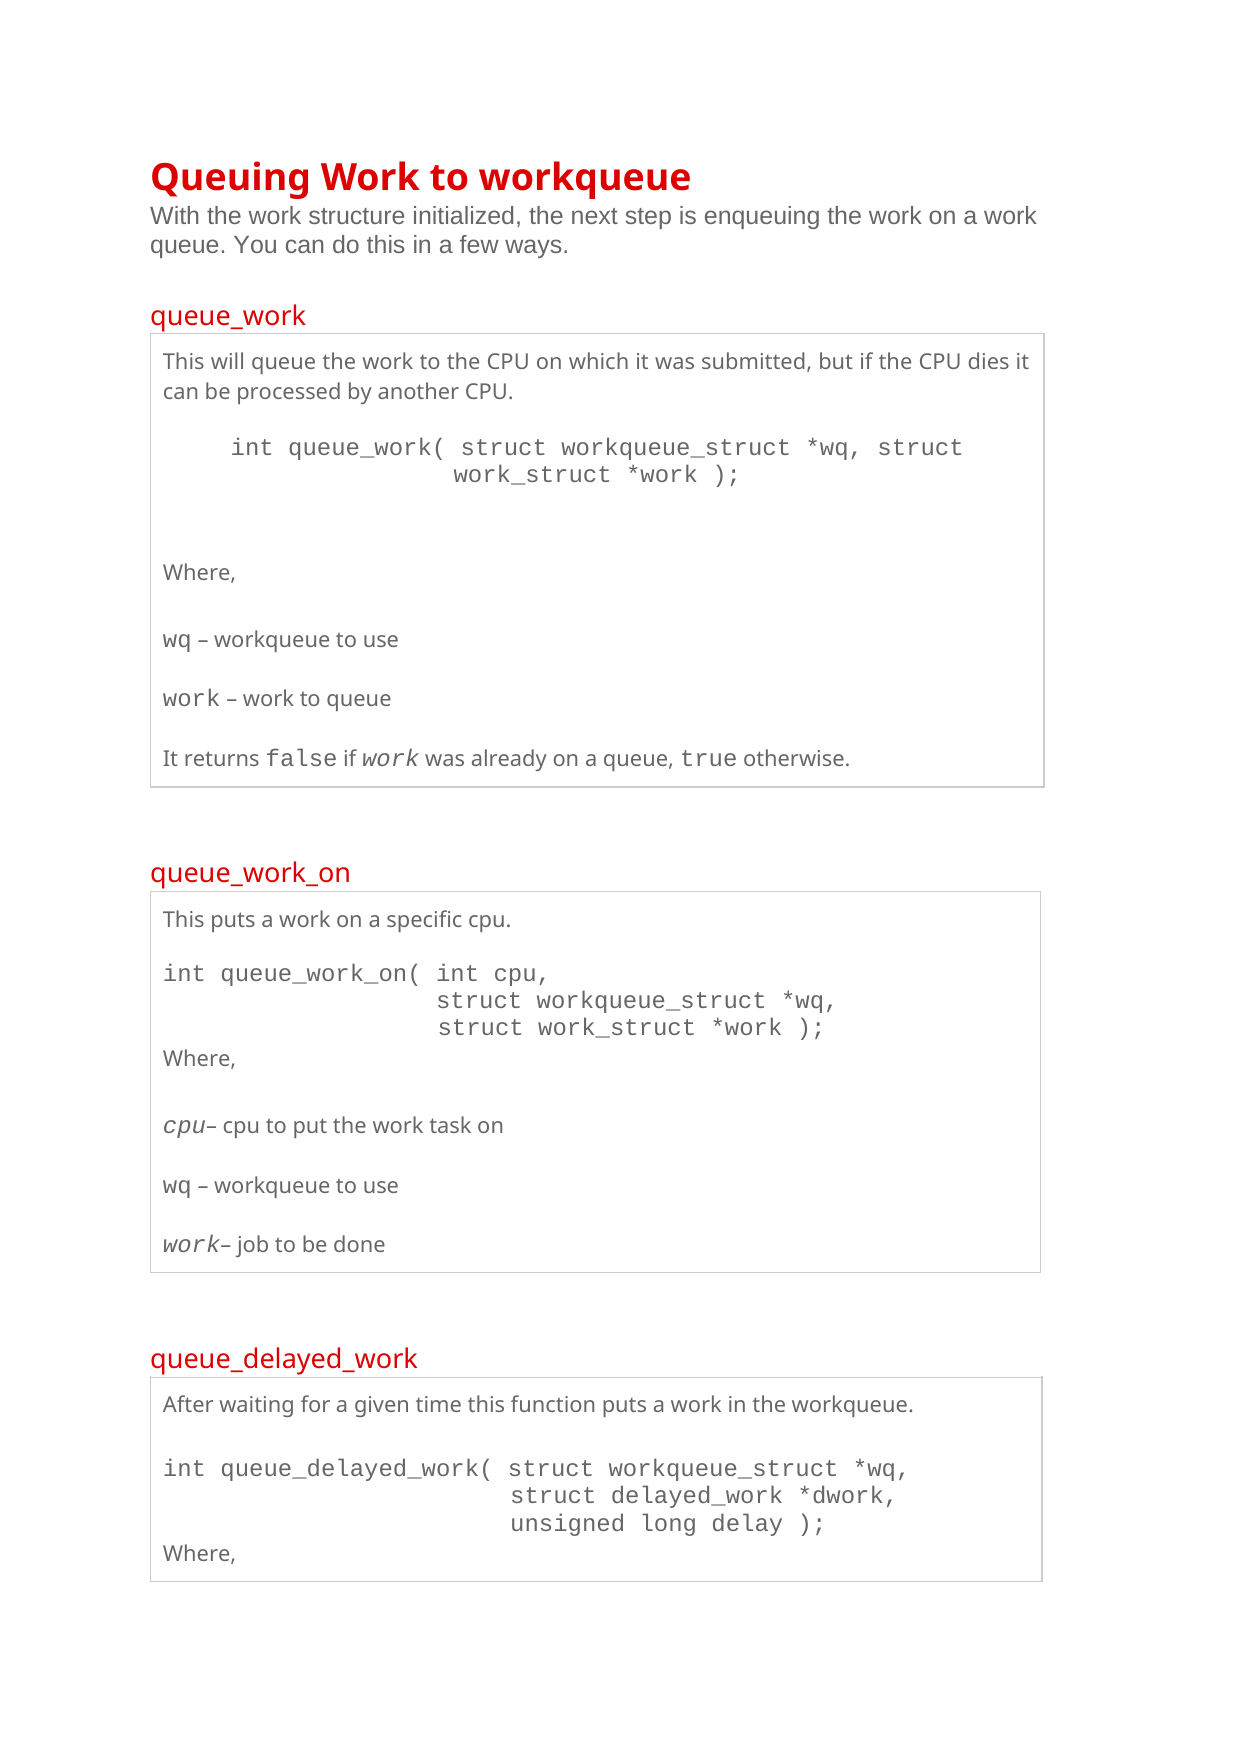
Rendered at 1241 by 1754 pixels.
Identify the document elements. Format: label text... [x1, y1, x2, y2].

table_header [151, 1378, 1041, 1581]
text With the work structure initialized, the next step is enqueuing the work on a work queue. You can do this in a few ways. [150, 201, 1090, 258]
table_header This will queue the work to the CPU on which it was submitted, but if the CPU dies it can be processed by another CPU. int queue_work( struct workqueue_struct *wq, struct work_struct *work ); Where, wq – workqueue to use work – work to queue It returns false if work was already on a queue, true otherwise. [151, 334, 1043, 786]
subtitle Queuing Work to workqueue [150, 150, 1090, 201]
subtitle queue_delayed_work [150, 1339, 1090, 1376]
table_header This puts a work on a specific cpu. int queue_work_on( int cpu, struct workqueue_struct *wq, struct work_struct *work ); Where, cpu– cpu to put the work task on wq – workqueue to use work– job to be done [151, 892, 1040, 1272]
subtitle queue_work_on [150, 854, 1090, 891]
subtitle queue_work [150, 296, 1090, 333]
